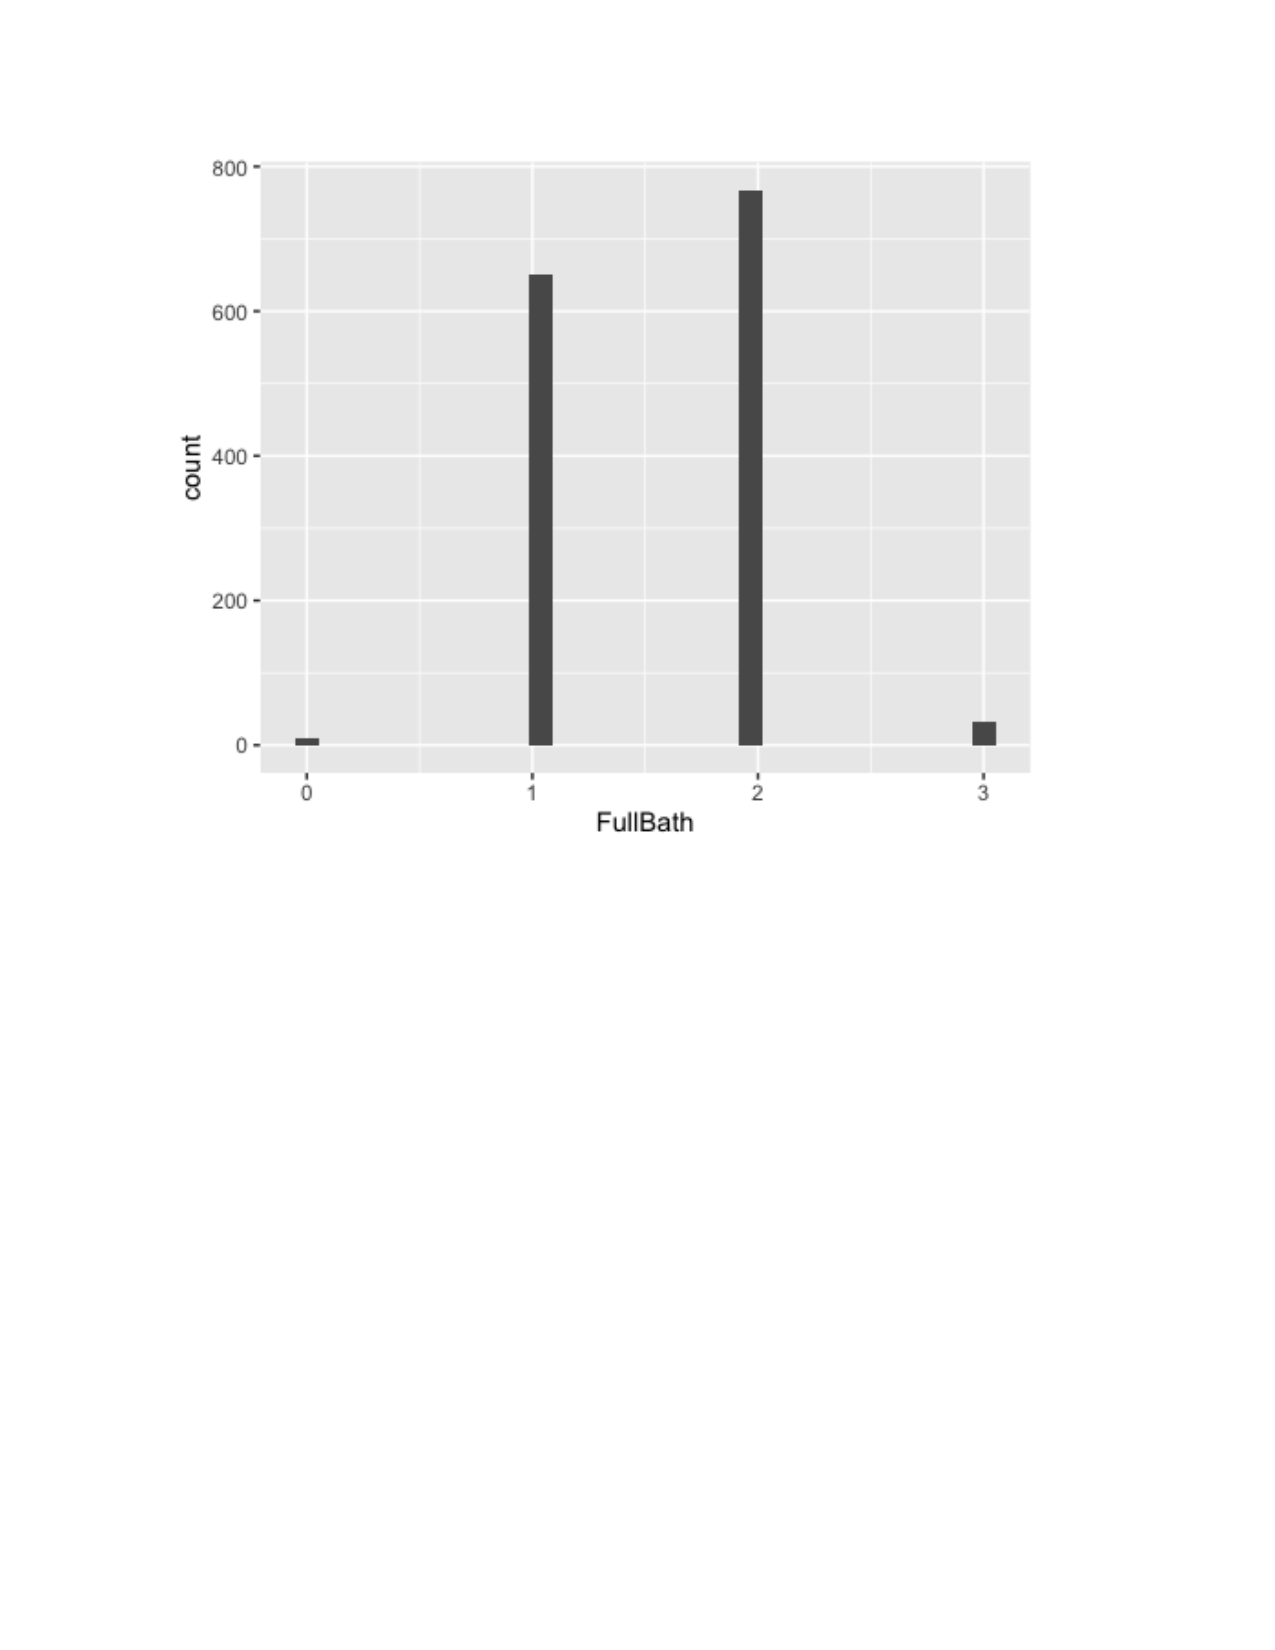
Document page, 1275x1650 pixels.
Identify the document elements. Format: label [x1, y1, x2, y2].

picture [168, 150, 1044, 850]
